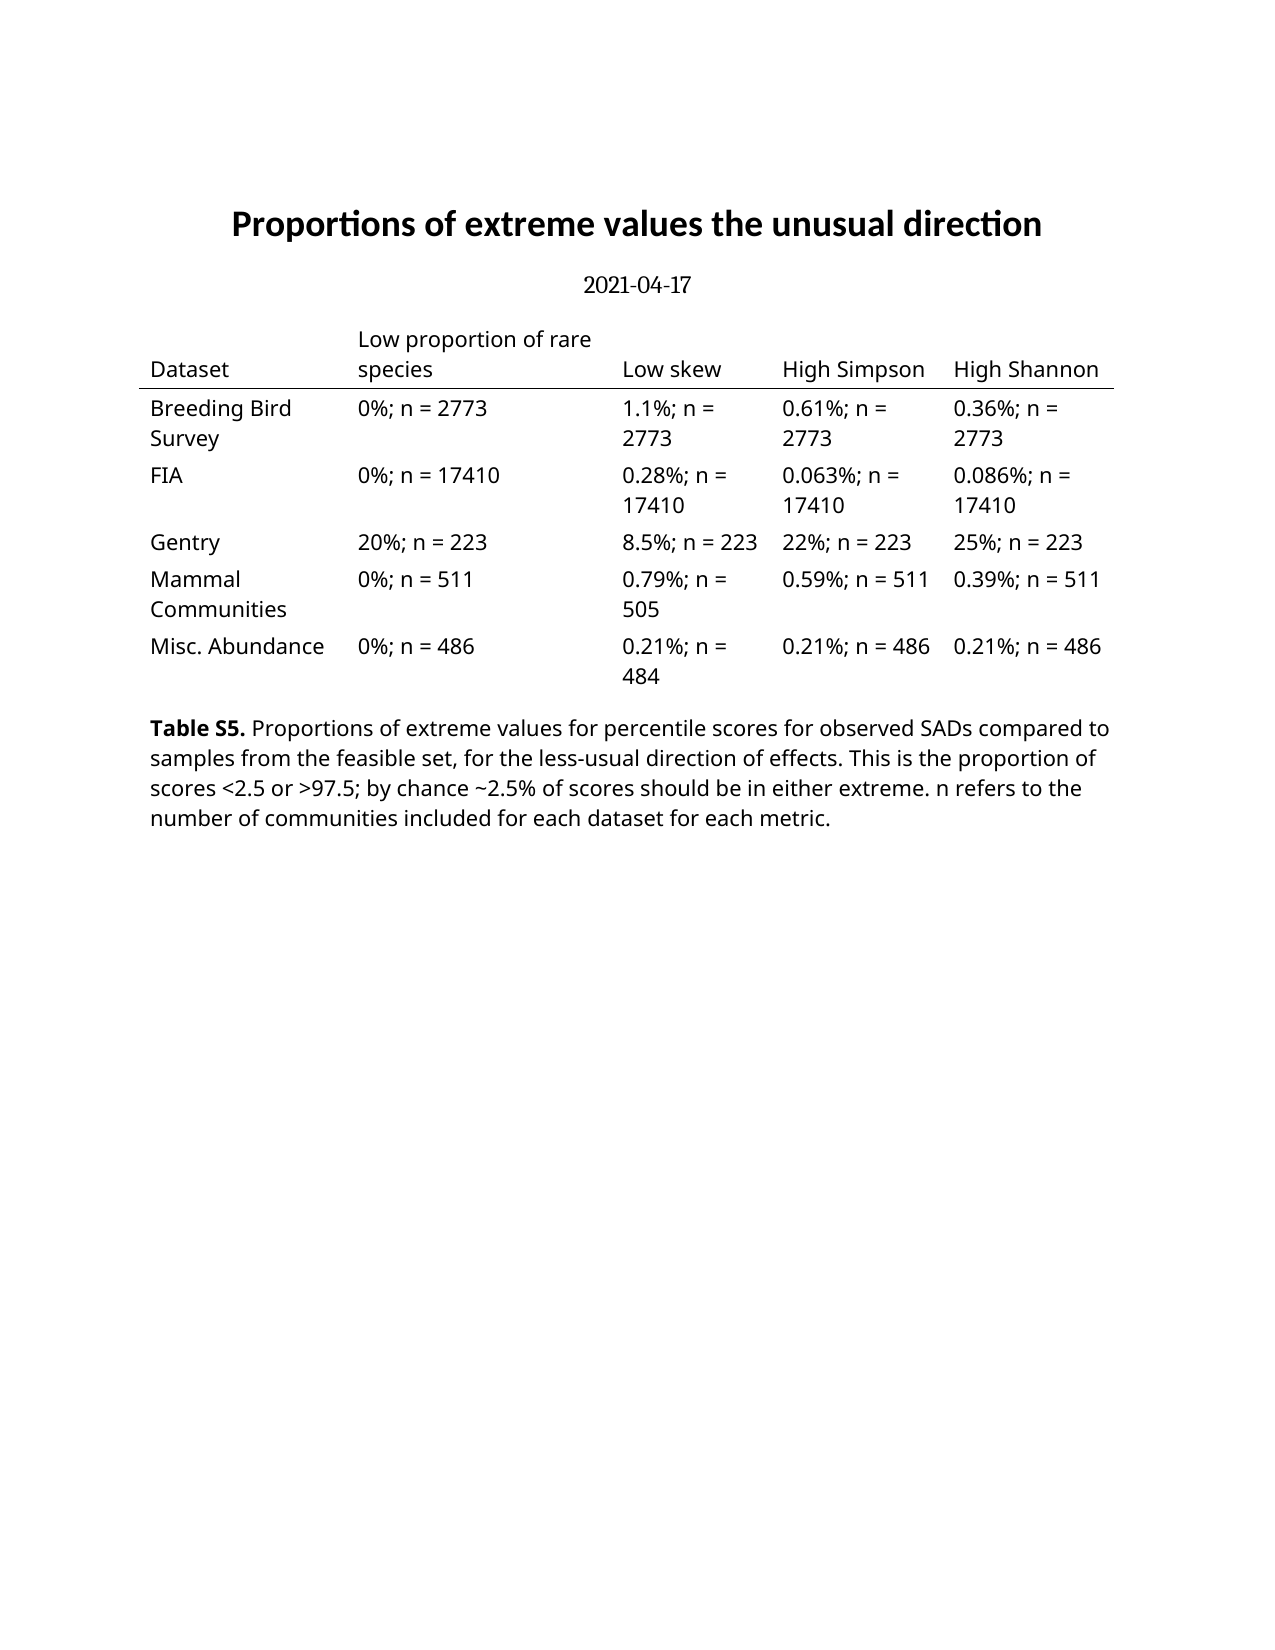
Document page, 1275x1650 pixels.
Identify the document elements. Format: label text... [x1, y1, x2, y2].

table_cell Gentry [139, 523, 346, 561]
table_cell 8.5%; n = 223 [611, 523, 771, 561]
table_cell 0%; n = 511 [346, 561, 611, 628]
table_cell 0.36%; n = 2773 [942, 389, 1114, 456]
table_cell 0.086%; n = 17410 [942, 456, 1114, 523]
table_cell 0.21%; n = 486 [942, 628, 1114, 695]
table_header High Simpson [771, 320, 942, 387]
table_cell 0.61%; n = 2773 [771, 389, 942, 456]
text Table S5. Proportions of extreme values for percentile scores for observed SADs compared to samples from the feasible set, for the less-usual direction of effects. This is the proportion of scores <2.5 or >97.5; by chance ~2.5% of scores should be in either extreme. n refers to the number of communities included for each dataset for each metric. [150, 713, 1125, 833]
table_cell 0.79%; n = 505 [611, 561, 771, 628]
table_cell FIA [139, 456, 346, 523]
text 2021-04-17 [150, 271, 1125, 299]
table_cell 0.39%; n = 511 [942, 561, 1114, 628]
table_cell 0%; n = 2773 [346, 389, 611, 456]
table_cell 0.21%; n = 484 [611, 628, 771, 695]
table_cell Breeding Bird Survey [139, 389, 346, 456]
table_cell 25%; n = 223 [942, 523, 1114, 561]
title Proportions of extreme values the unusual direction [150, 200, 1125, 246]
table_header Low skew [611, 320, 771, 387]
table_cell 0%; n = 17410 [346, 456, 611, 523]
table_cell 0.59%; n = 511 [771, 561, 942, 628]
table_cell 0%; n = 486 [346, 628, 611, 695]
table_cell 0.063%; n = 17410 [771, 456, 942, 523]
table_cell Mammal Communities [139, 561, 346, 628]
table_header High Shannon [942, 320, 1114, 387]
table_cell 0.28%; n = 17410 [611, 456, 771, 523]
table_header Low proportion of rare species [346, 320, 611, 387]
table_cell 22%; n = 223 [771, 523, 942, 561]
table_cell 1.1%; n = 2773 [611, 389, 771, 456]
table_cell 0.21%; n = 486 [771, 628, 942, 695]
table_cell 20%; n = 223 [346, 523, 611, 561]
table_cell Misc. Abundance [139, 628, 346, 695]
table_header Dataset [139, 320, 346, 387]
